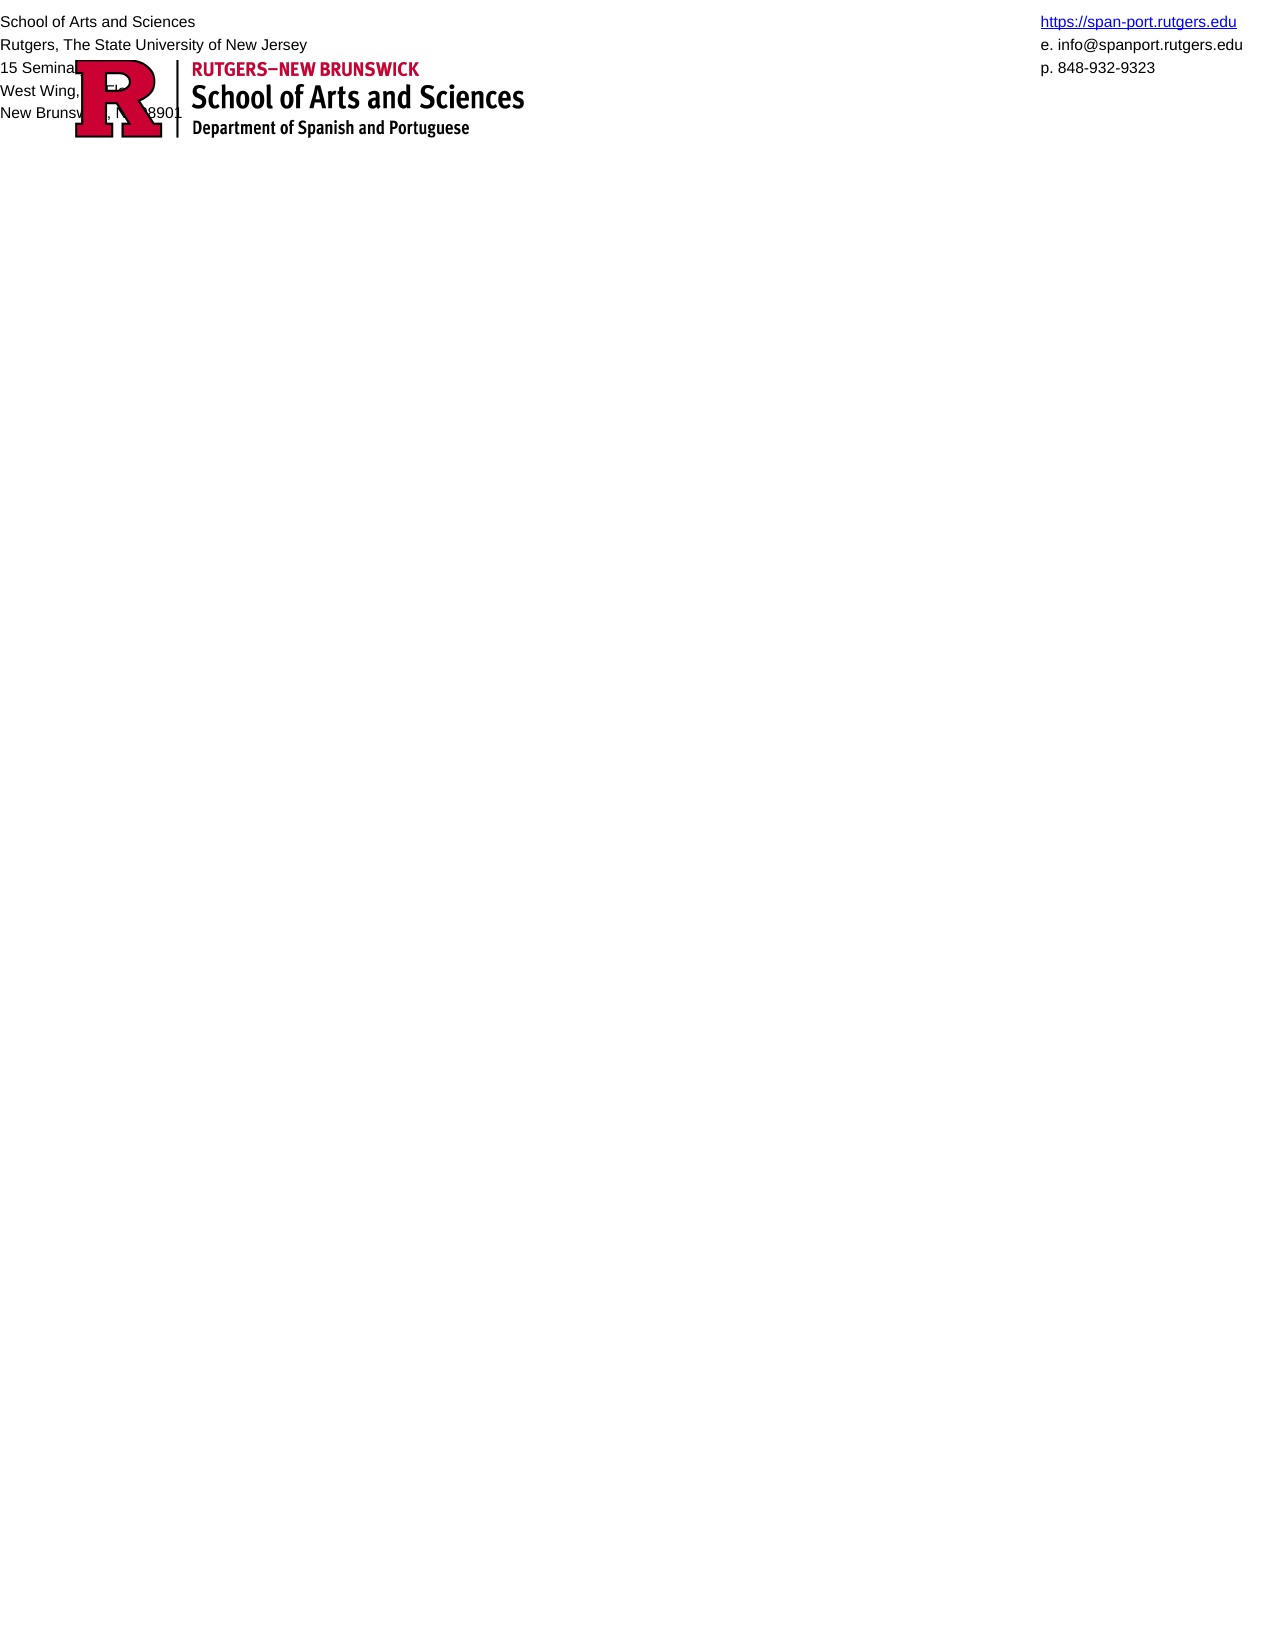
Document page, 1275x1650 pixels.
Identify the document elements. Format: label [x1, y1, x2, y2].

picture [75, 60, 524, 138]
